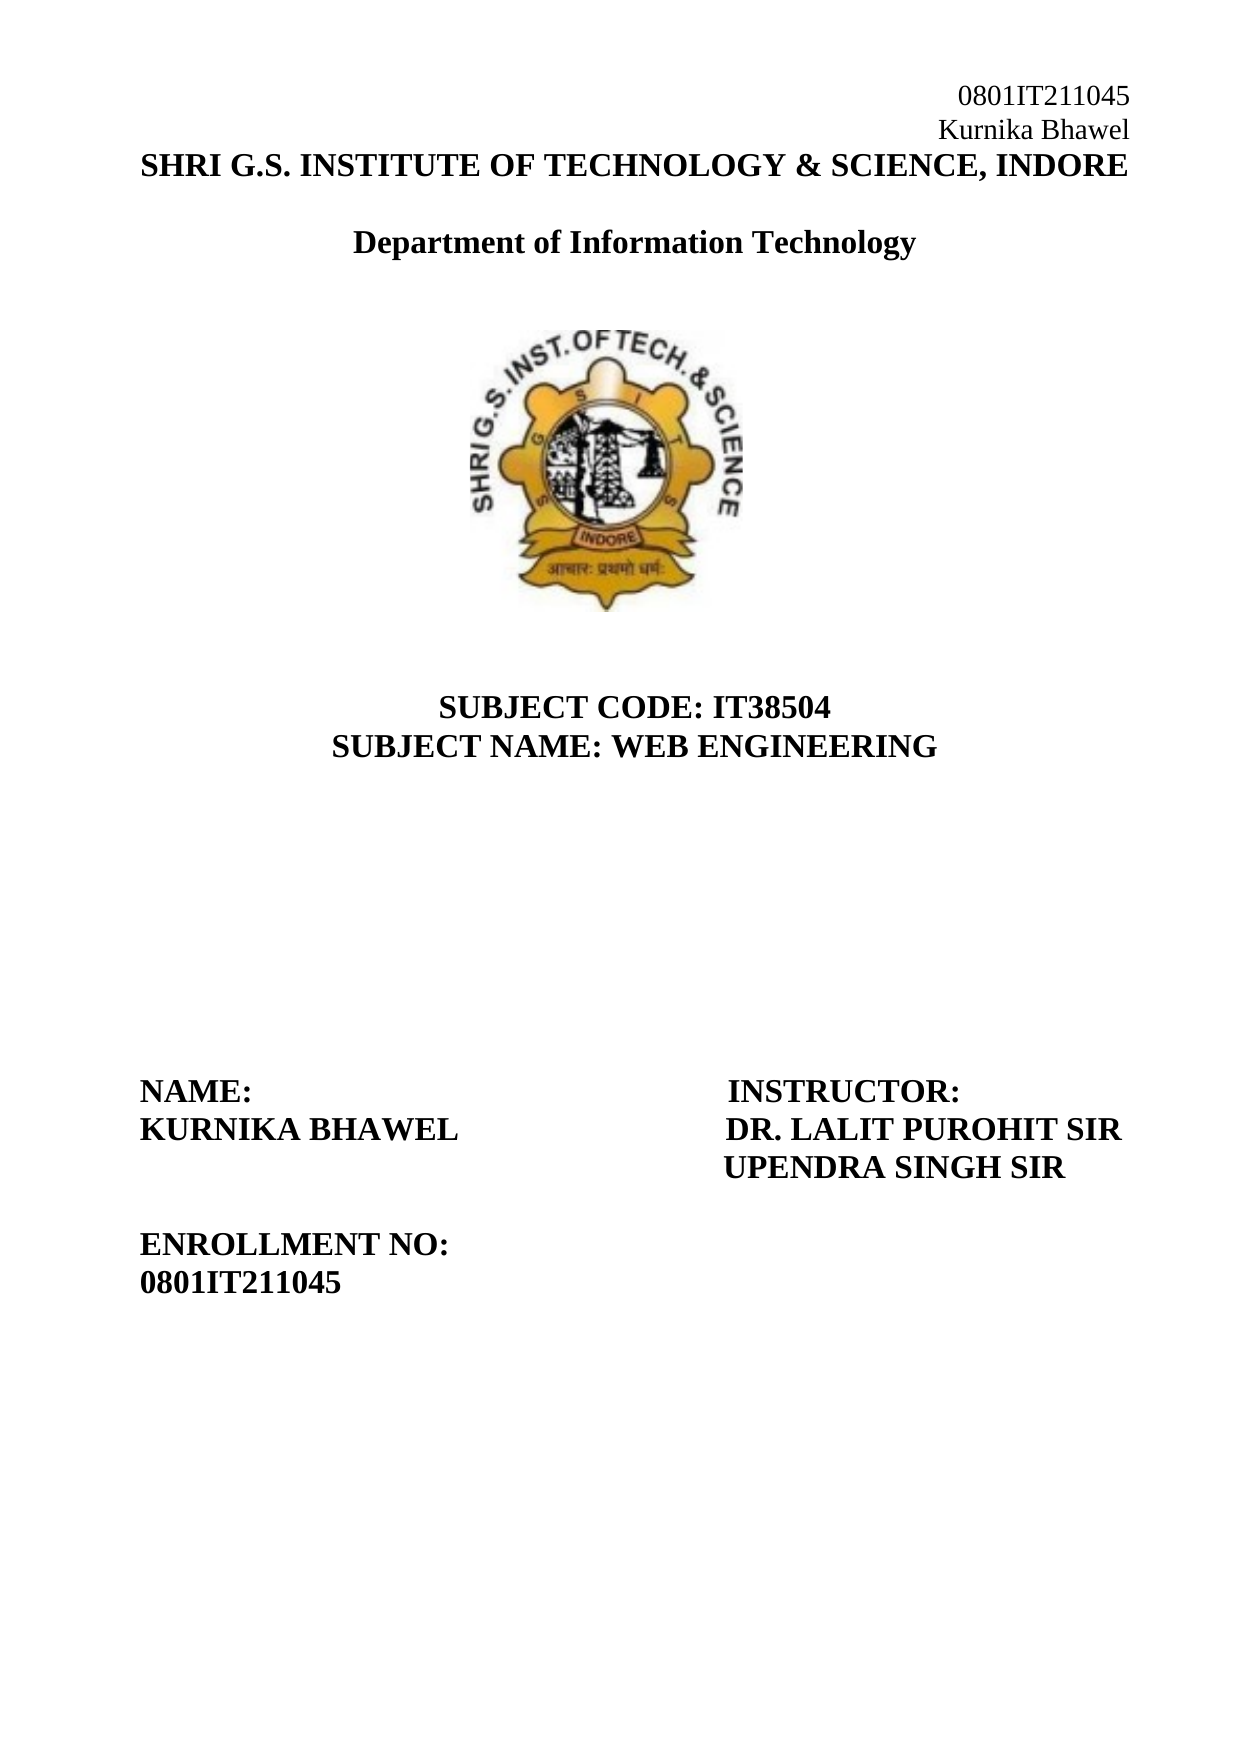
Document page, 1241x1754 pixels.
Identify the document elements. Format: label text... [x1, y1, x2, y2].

text SUBJECT CODE: IT38504 [139, 688, 1130, 726]
text ENROLLMENT NO: [139, 1224, 1130, 1263]
text SUBJECT NAME: WEB ENGINEERING [139, 726, 1130, 764]
text Department of Information Technology [139, 222, 1130, 260]
text KURNIKA BHAWEL DR. LALIT PUROHIT SIR [139, 1109, 1130, 1148]
text NAME: INSTRUCTOR: [139, 1071, 1130, 1109]
text UPENDRA SINGH SIR [139, 1148, 1130, 1186]
picture [469, 330, 743, 612]
text 0801IT211045 [139, 1263, 1130, 1301]
text SHRI G.S. INSTITUTE OF TECHNOLOGY & SCIENCE, INDORE [139, 145, 1130, 184]
